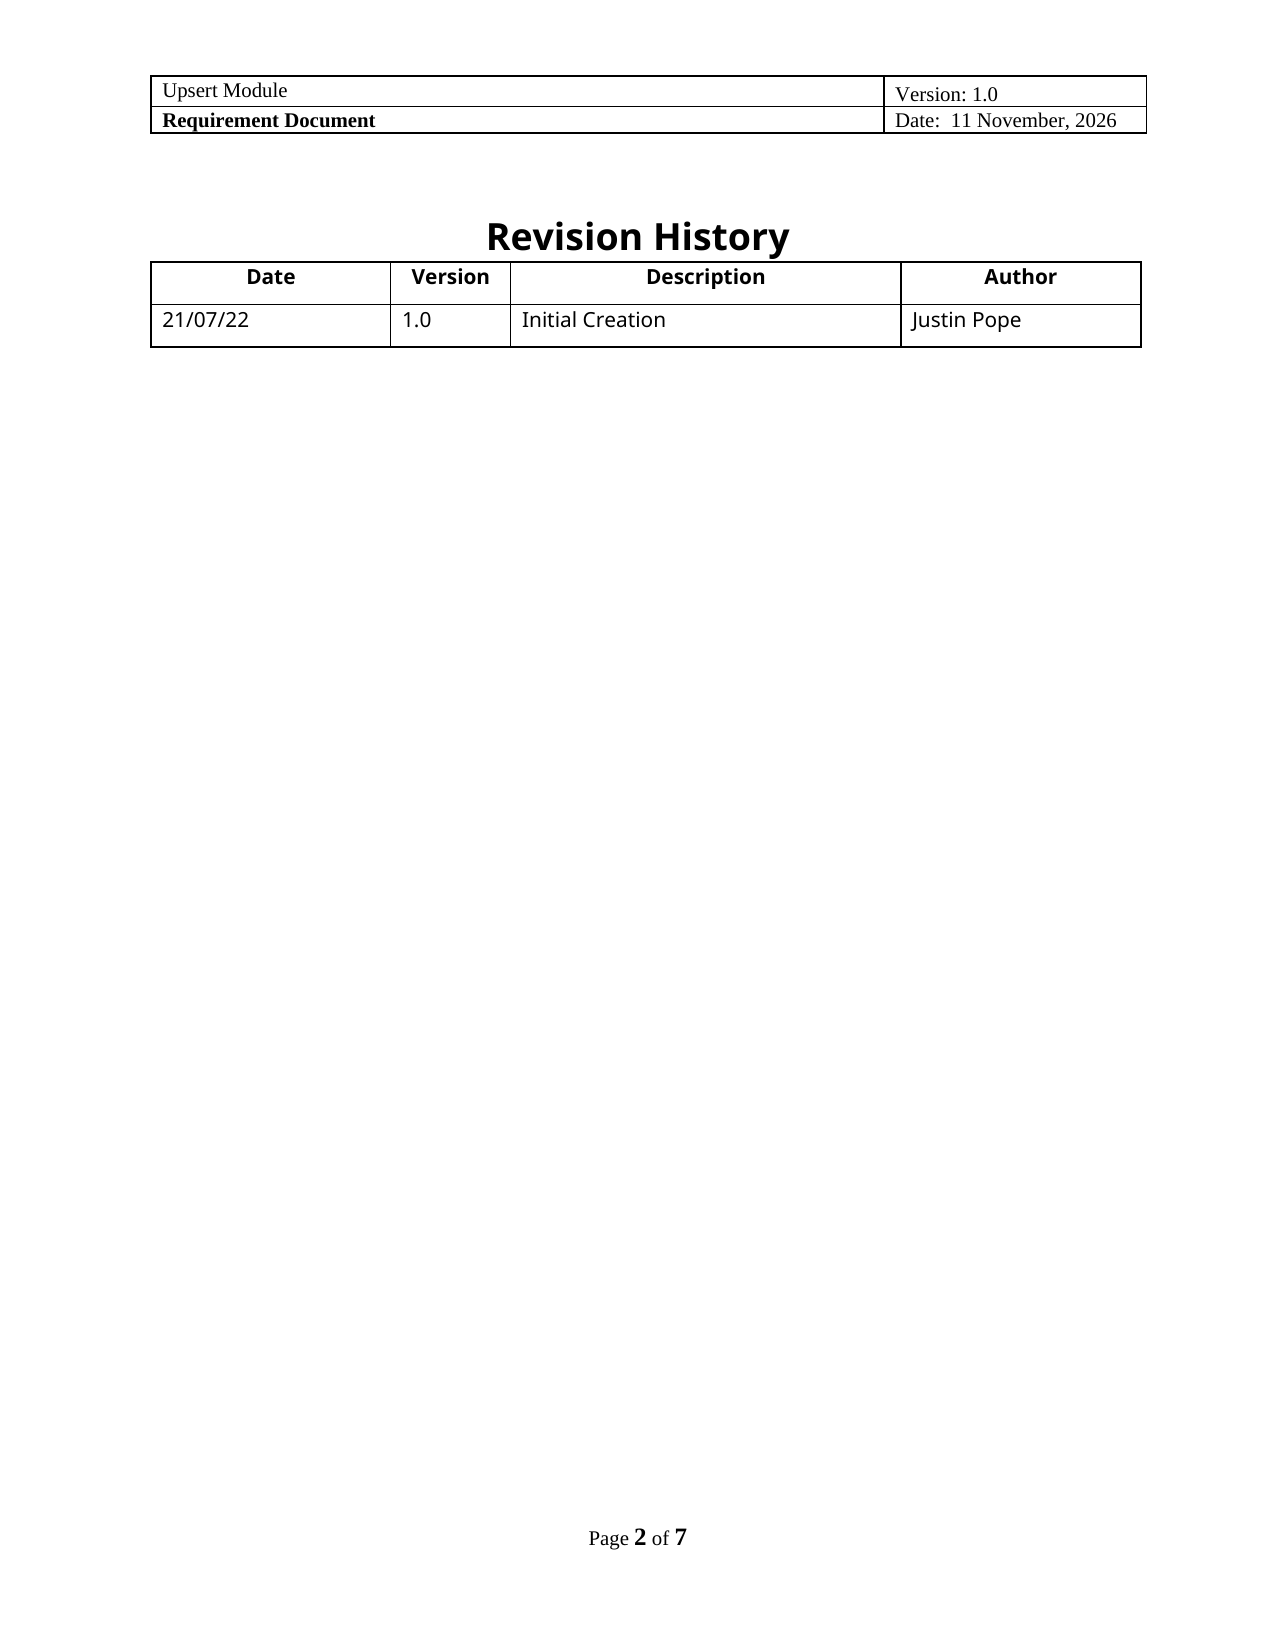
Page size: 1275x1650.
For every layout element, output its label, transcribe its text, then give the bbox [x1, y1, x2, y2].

table_cell 21/07/22 [152, 305, 390, 346]
table_header Version [391, 263, 510, 303]
table_cell 1.0 [391, 305, 510, 346]
table_cell Initial Creation [511, 305, 900, 346]
table_cell Justin Pope [902, 305, 1140, 346]
table_header Date [152, 263, 390, 303]
table_header Description [511, 263, 900, 303]
title Revision History [150, 210, 1125, 261]
table_header Author [902, 263, 1140, 303]
